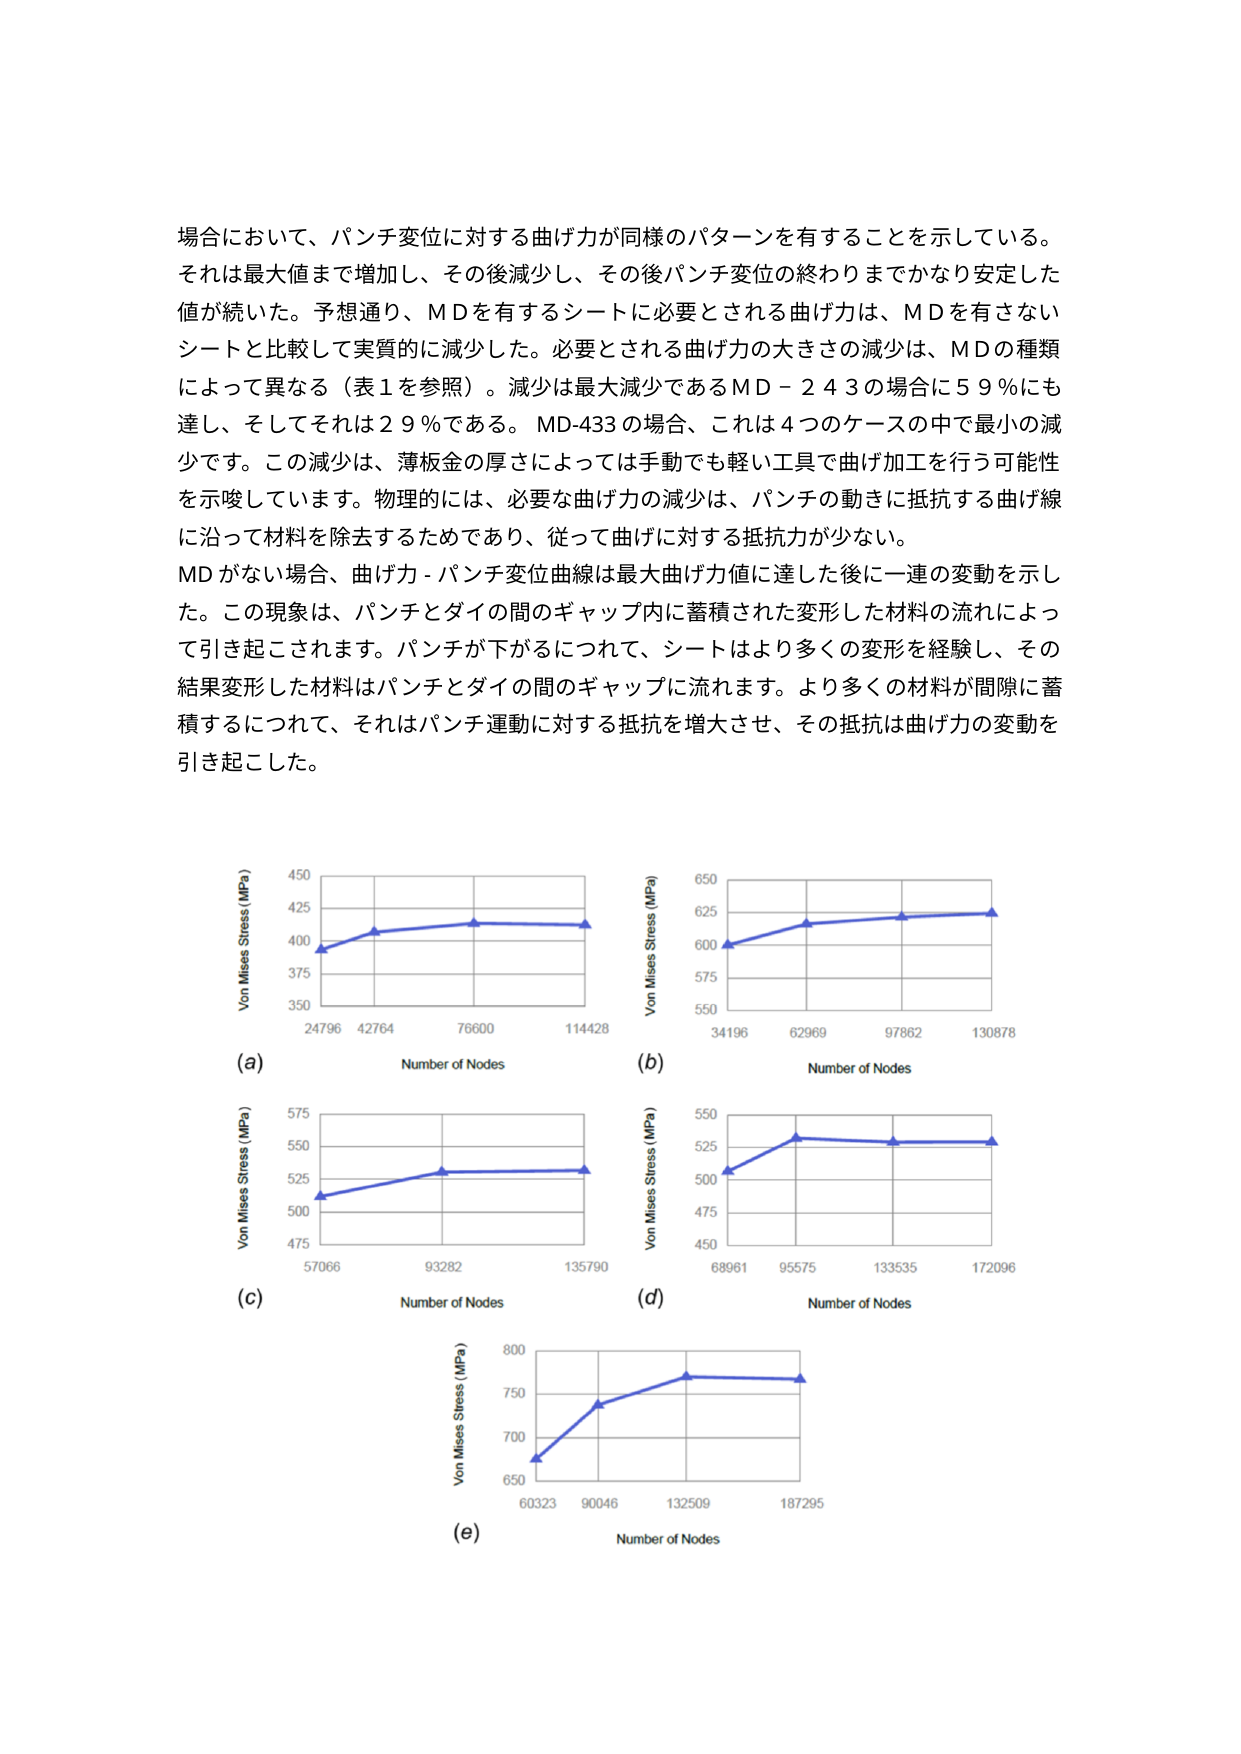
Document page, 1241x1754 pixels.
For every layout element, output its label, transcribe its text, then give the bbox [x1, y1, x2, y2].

picture [177, 816, 1063, 1560]
text MDがない場合、曲げ力 - パンチ変位曲線は最大曲げ力値に達した後に一連の変動を示した。この現象は、パンチとダイの間のギャップ内に蓄積された変形した材料の流れによって引き起こされます。パンチが下がるにつれて、シートはより多くの変形を経験し、その結果変形した材料はパンチとダイの間のギャップに流れます。より多くの材料が間隙に蓄積するにつれて、それはパンチ運動に対する抵抗を増大させ、その抵抗は曲げ力の変動を引き起こした。 [177, 554, 1063, 779]
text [177, 217, 1063, 554]
